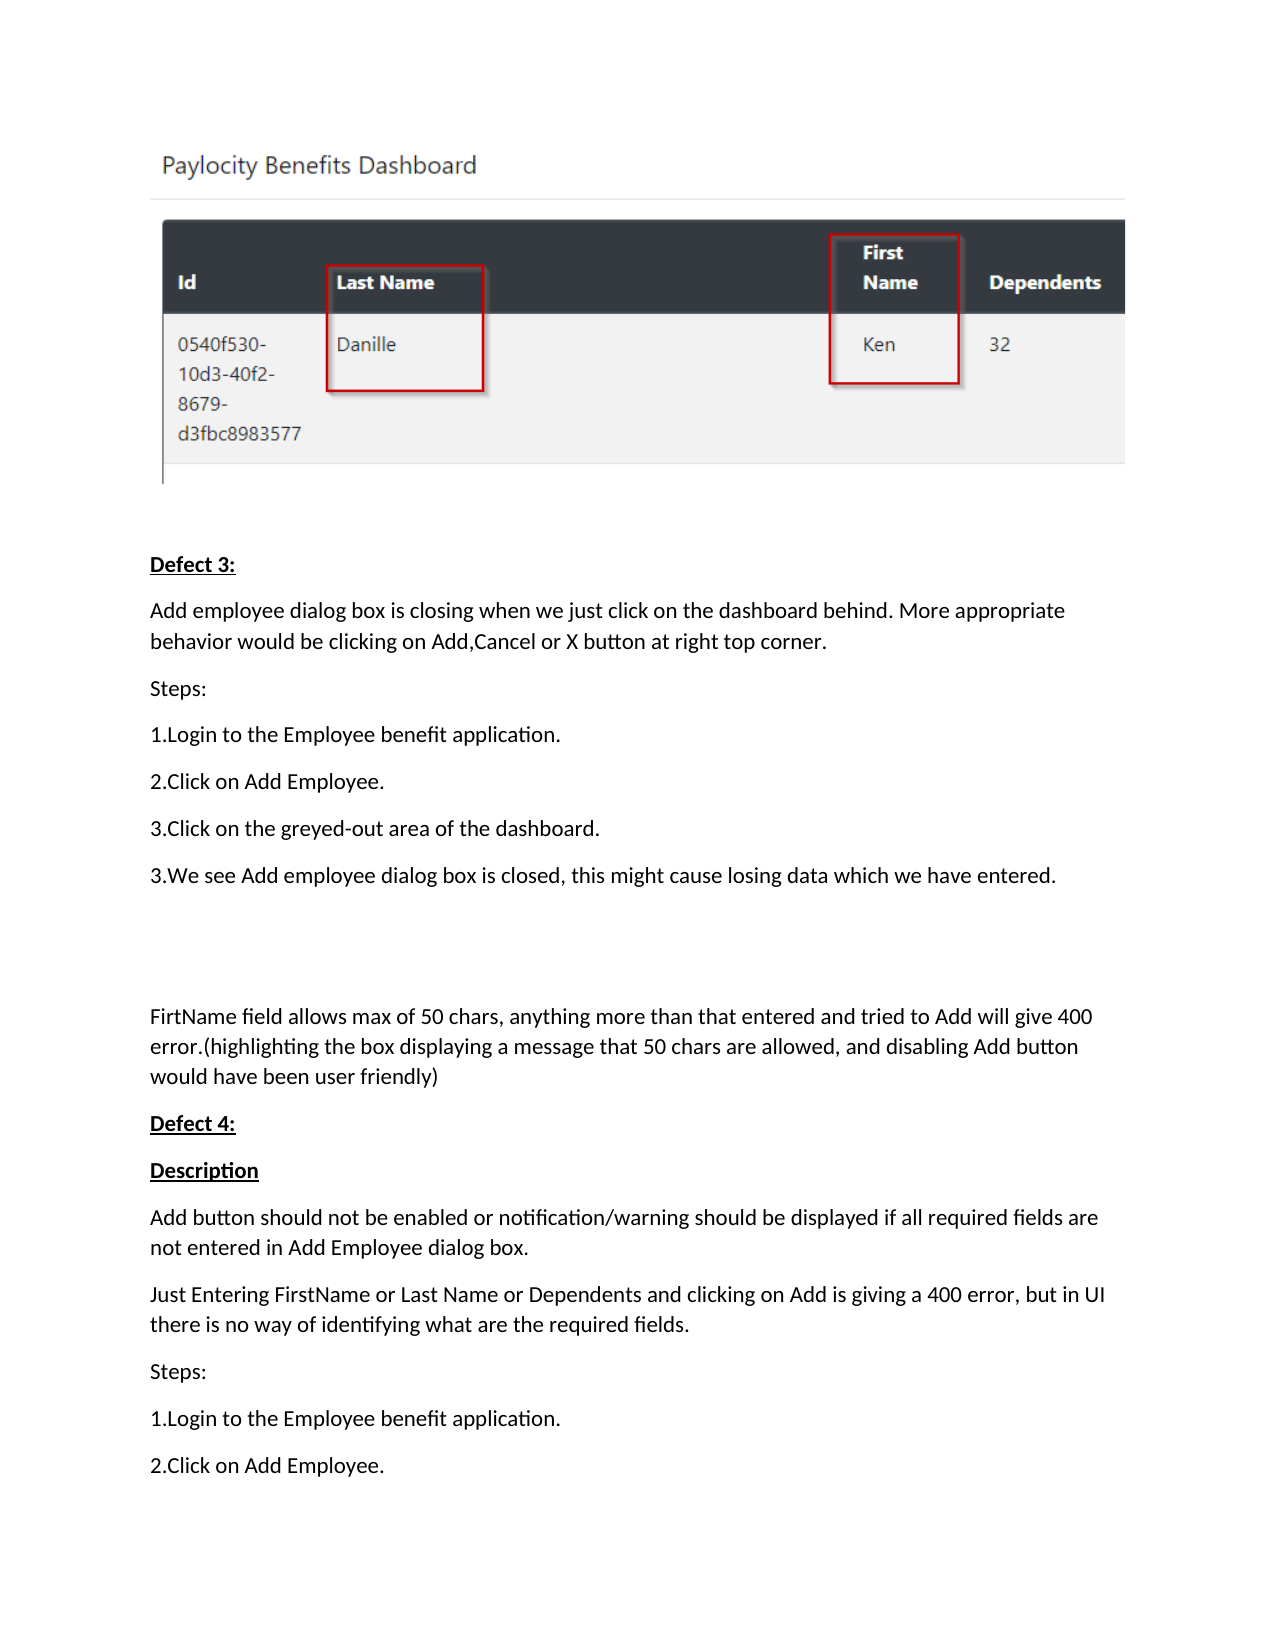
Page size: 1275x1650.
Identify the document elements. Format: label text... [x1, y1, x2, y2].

text FirtName field allows max of 50 chars, anything more than that entered and tried to Add will give 400 error.(highlighting the box displaying a message that 50 chars are allowed, and disabling Add button would have been user friendly) [150, 1002, 1125, 1090]
text 1.Login to the Employee benefit application. [150, 721, 1125, 749]
text 2.Click on Add Employee. [150, 767, 1125, 796]
text 2.Click on Add Employee. [150, 1451, 1125, 1479]
text Add button should not be enabled or notification/warning should be displayed if all required fields are not entered in Add Employee dialog box. [150, 1203, 1125, 1261]
text Defect 3: [150, 550, 1125, 578]
text Description [150, 1156, 1125, 1184]
text Add employee dialog box is closing when we just click on the dashboard behind. More appropriate behavior would be clicking on Add,Cancel or X button at right top corner. [150, 597, 1125, 655]
text Defect 4: [150, 1109, 1125, 1137]
text 1.Login to the Employee benefit application. [150, 1404, 1125, 1432]
picture [150, 150, 1125, 484]
text Steps: [150, 674, 1125, 702]
text 3.Click on the greyed-out area of the dashboard. [150, 814, 1125, 842]
text 3.We see Add employee dialog box is closed, this might cause losing data which we have entered. [150, 861, 1125, 889]
text Steps: [150, 1357, 1125, 1385]
text Just Entering FirstName or Last Name or Dependents and clicking on Add is giving a 400 error, but in UI there is no way of identifying what are the required fields. [150, 1280, 1125, 1338]
